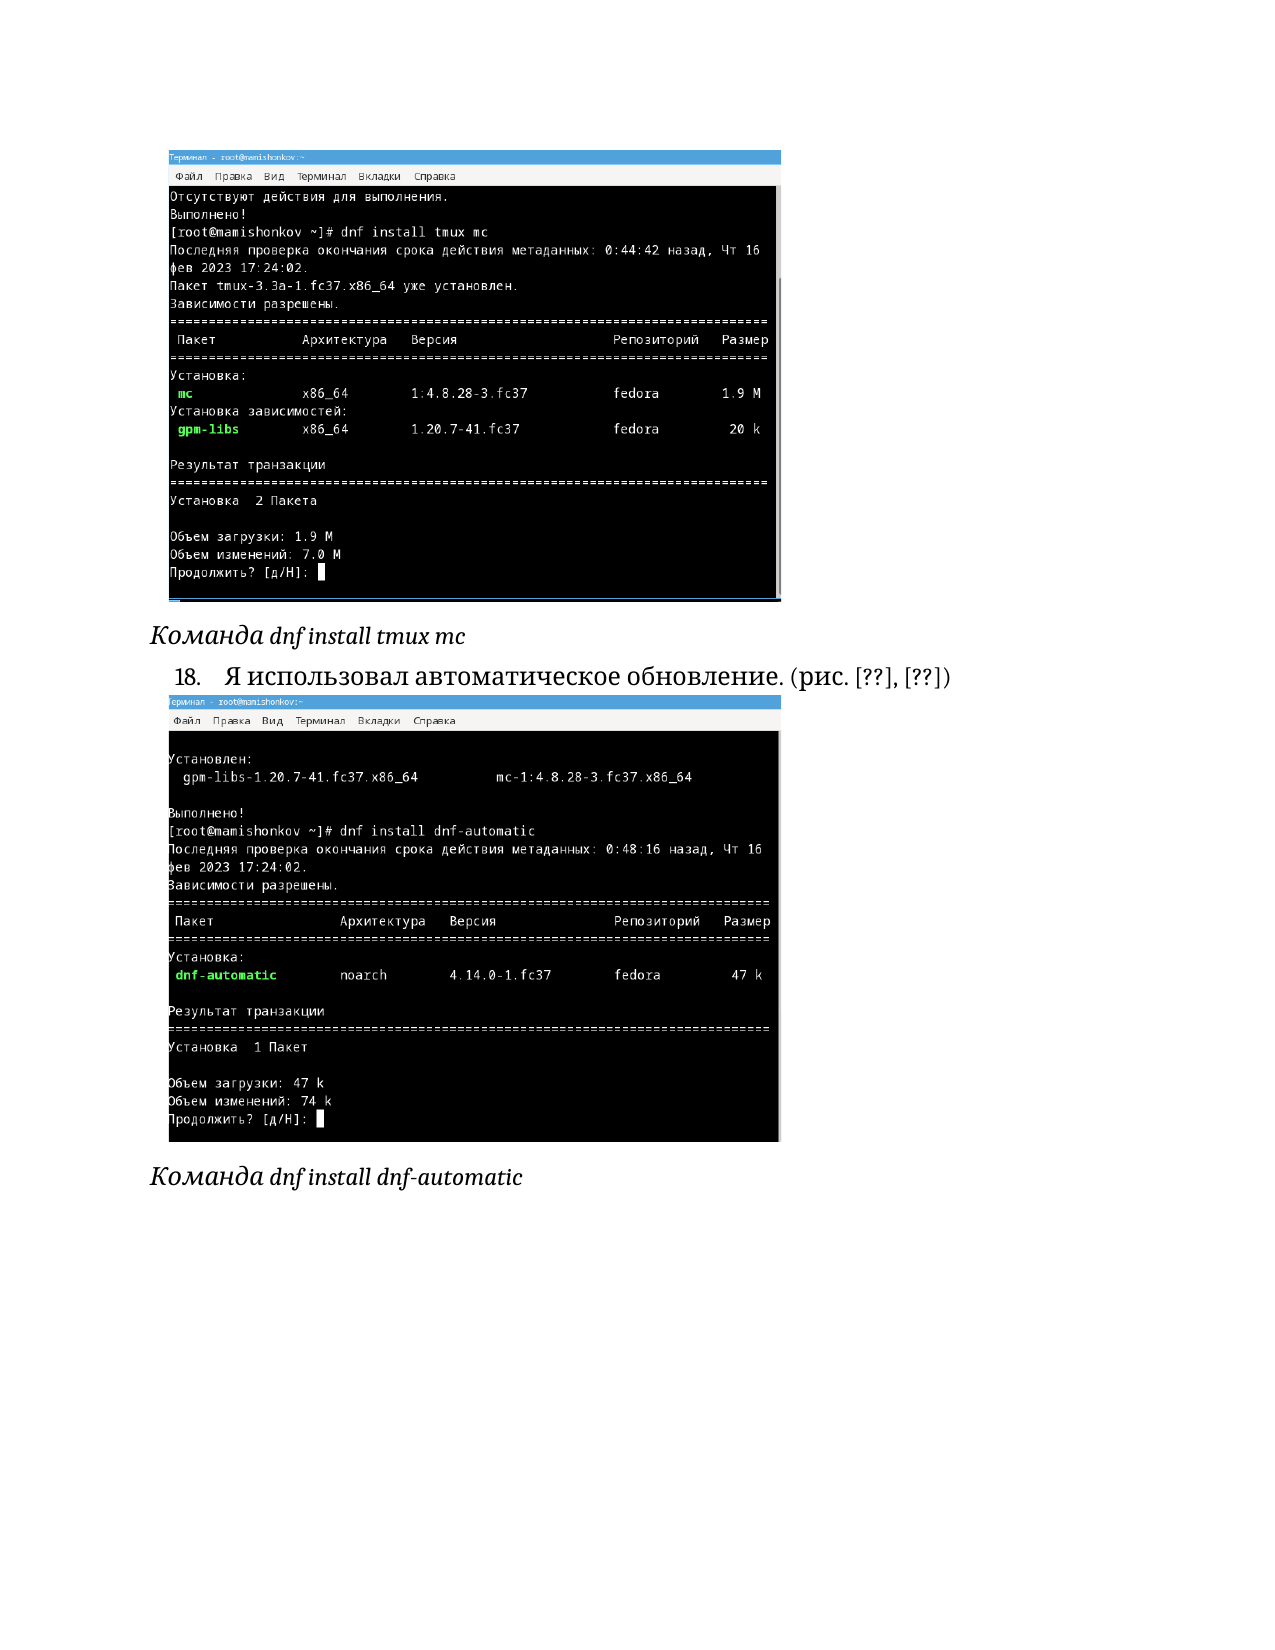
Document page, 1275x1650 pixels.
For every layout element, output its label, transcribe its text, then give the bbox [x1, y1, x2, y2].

text Команда dnf install dnf-automatic [150, 1163, 1125, 1192]
list Я использовал автоматическое обновление. (рис. [??], [??]) [175, 663, 1125, 692]
picture [168, 150, 782, 602]
picture [168, 695, 782, 1142]
text Команда dnf install tmux mc [150, 622, 1125, 651]
